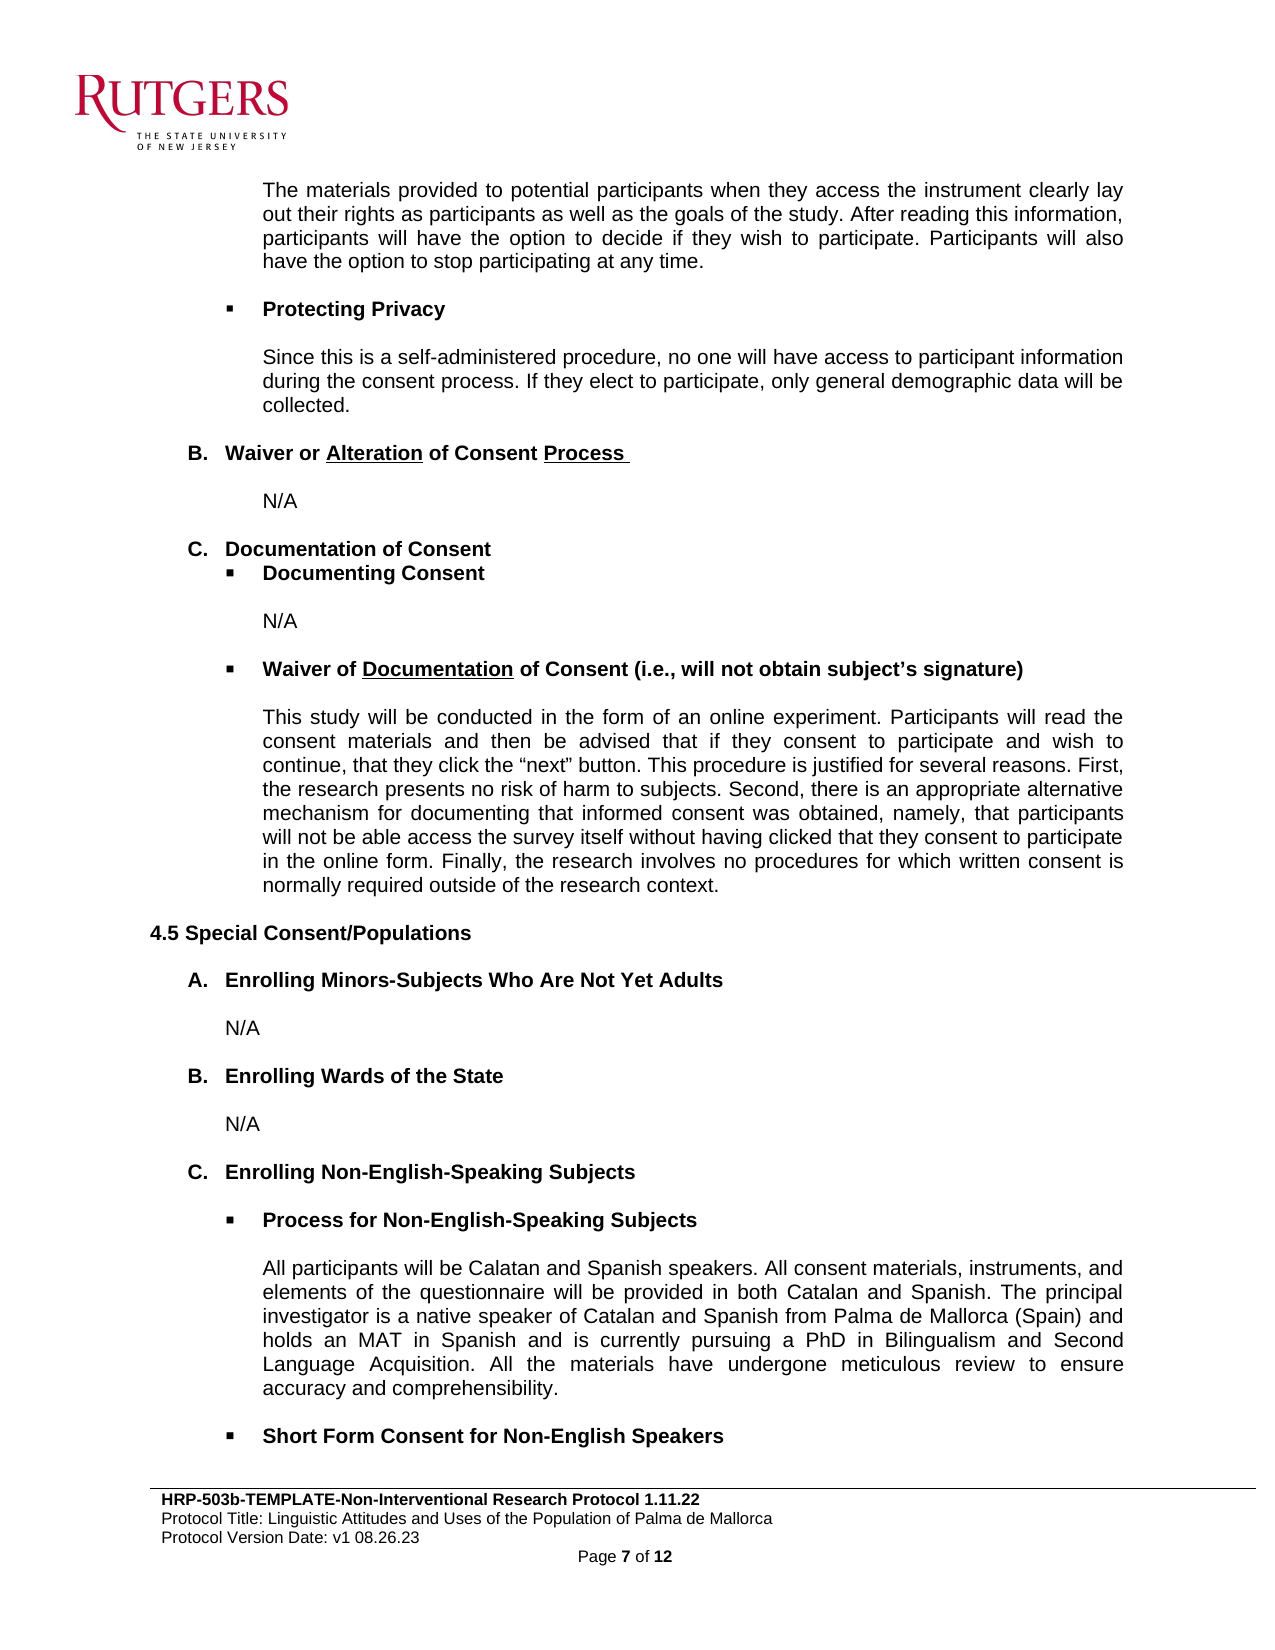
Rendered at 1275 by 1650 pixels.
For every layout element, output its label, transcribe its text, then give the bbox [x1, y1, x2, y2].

list Enrolling Wards of the State [187, 1064, 1125, 1088]
list Waiver or Alteration of Consent Process [187, 441, 1125, 465]
text N/A [150, 1016, 1125, 1040]
list Waiver of Documentation of Consent (i.e., will not obtain subject’s signature) [225, 657, 1125, 681]
list All participants will be Calatan and Spanish speakers. All consent materials, instruments, and elements of the questionnaire will be provided in both Catalan and Spanish. The principal investigator is a native speaker of Catalan and Spanish from Palma de Mallorca (Spain) and holds an MAT in Spanish and is currently pursuing a PhD in Bilingualism and Second Language Acquisition. All the materials have undergone meticulous review to ensure accuracy and comprehensibility. [262, 1256, 1125, 1400]
list The materials provided to potential participants when they access the instrument clearly lay out their rights as participants as well as the goals of the study. After reading this information, participants will have the option to decide if they wish to participate. Participants will also have the option to stop participating at any time. [262, 177, 1125, 273]
text 4.5 Special Consent/Populations [150, 920, 1125, 944]
list Since this is a self-administered procedure, no one will have access to participant information during the consent process. If they elect to participate, only general demographic data will be collected. [262, 345, 1125, 417]
list Protecting Privacy [225, 297, 1125, 321]
text N/A [150, 1112, 1125, 1136]
list Enrolling Minors-Subjects Who Are Not Yet Adults [187, 968, 1125, 992]
list Documenting Consent [225, 561, 1125, 585]
list N/A [262, 609, 1125, 633]
list Process for Non-English-Speaking Subjects [225, 1208, 1125, 1232]
list N/A [262, 489, 1125, 513]
list Documentation of Consent [187, 537, 1125, 561]
list Enrolling Non-English-Speaking Subjects [187, 1160, 1125, 1184]
list Short Form Consent for Non-English Speakers [225, 1424, 1125, 1448]
list This study will be conducted in the form of an online experiment. Participants will read the consent materials and then be advised that if they consent to participate and wish to continue, that they click the “next” button. This procedure is justified for several reasons. First, the research presents no risk of harm to subjects. Second, there is an appropriate alternative mechanism for documenting that informed consent was obtained, namely, that participants will not be able access the survey itself without having clicked that they consent to participate in the online form. Finally, the research involves no procedures for which written consent is normally required outside of the research context. [262, 705, 1125, 896]
picture [75, 75, 288, 150]
